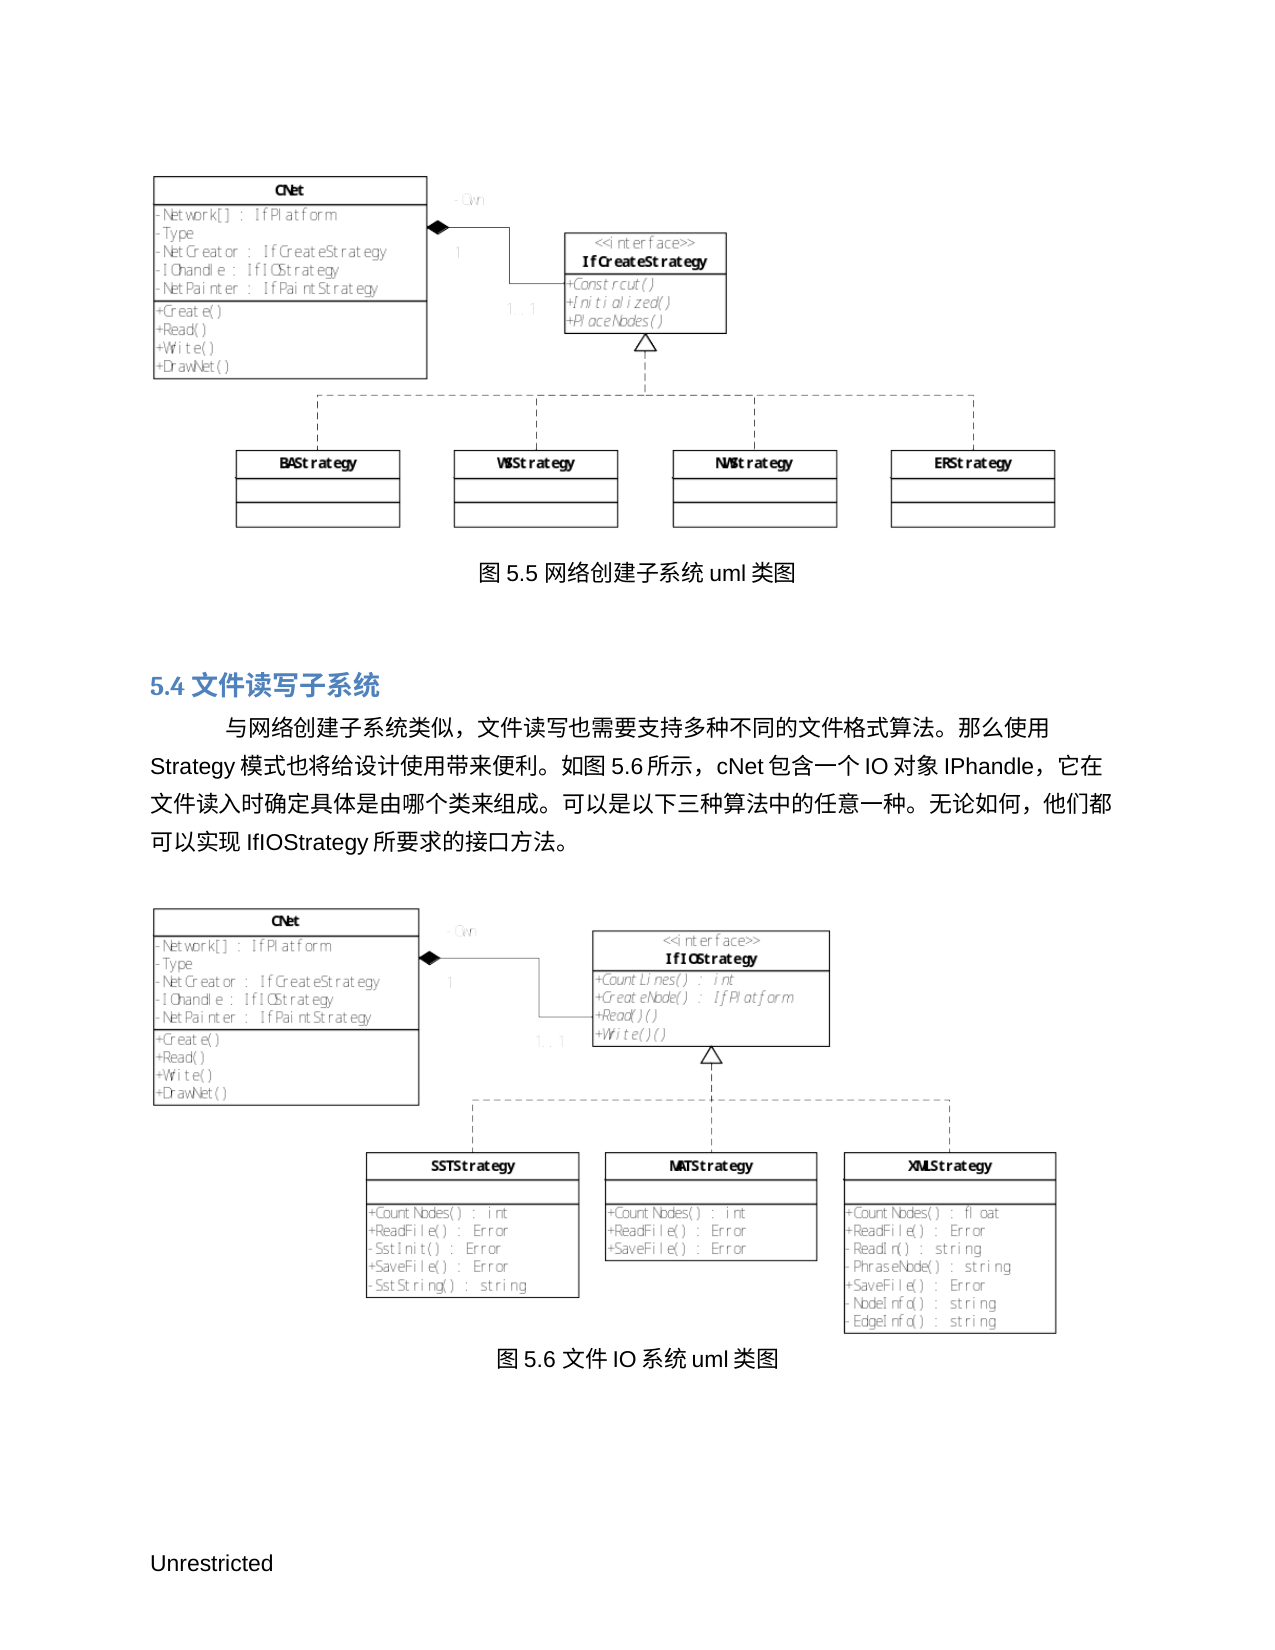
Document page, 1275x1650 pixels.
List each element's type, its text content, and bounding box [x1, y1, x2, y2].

text 与网络创建子系统类似，文件读写也需要支持多种不同的文件格式算法。那么使用Strategy模式也将给设计使用带来便利。如图5.6所示，cNet包含一个IO对象IPhandle，它在文件读入时确定具体是由哪个类来组成。可以是以下三种算法中的任意一种。无论如何，他们都可以实现IfIOStrategy所要求的接口方法。 [150, 709, 1125, 857]
text 图5.5 网络创建子系统uml类图 [150, 554, 1125, 588]
text 图5.6 文件IO系统uml类图 [150, 883, 1125, 1374]
subtitle 5.4 文件读写子系统 [150, 664, 1125, 704]
